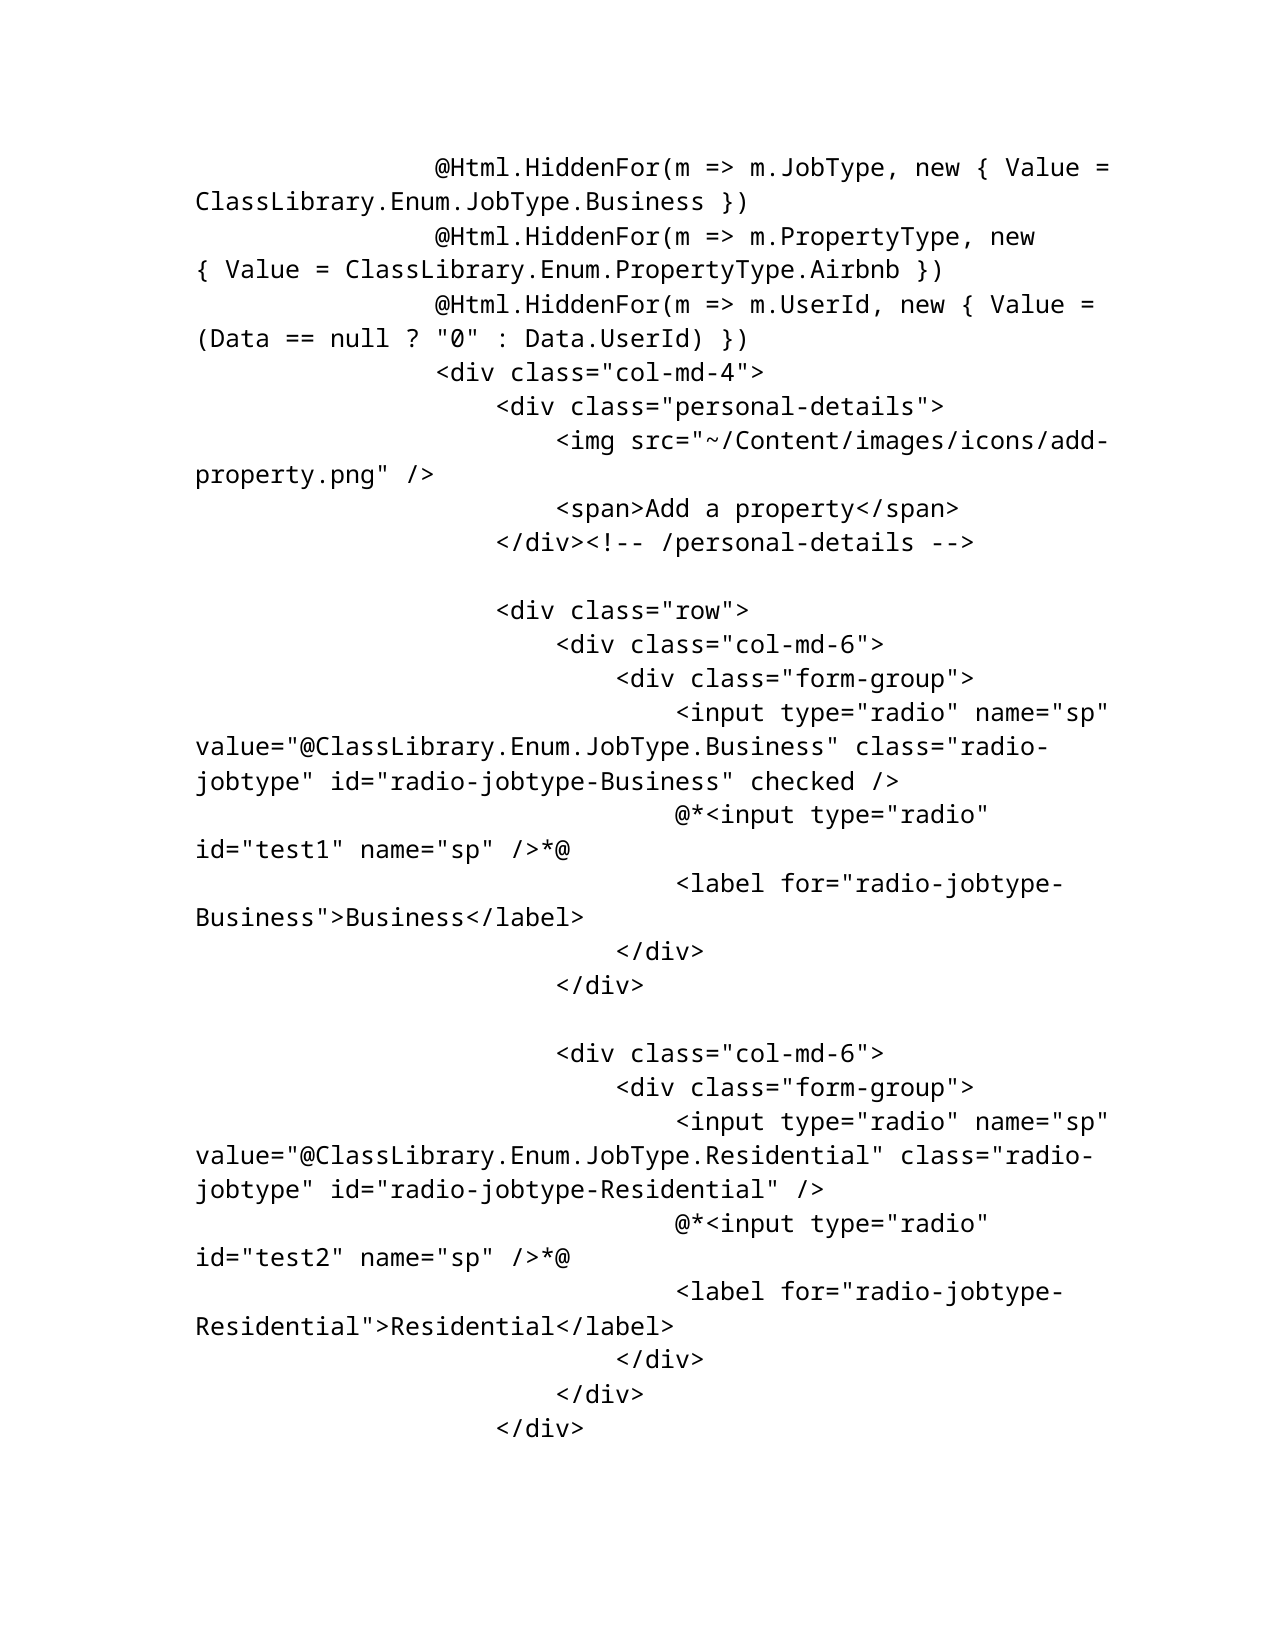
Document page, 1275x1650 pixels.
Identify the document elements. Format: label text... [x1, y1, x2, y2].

text </div> [195, 1410, 1125, 1444]
text <label for="radio-jobtype-Residential">Residential</label> [195, 1274, 1125, 1342]
text </div> [195, 933, 1125, 967]
text <div class="row"> [195, 593, 1125, 627]
text </div> [195, 1376, 1125, 1410]
text <img src="~/Content/images/icons/add-property.png" /> [195, 422, 1125, 491]
text <div class="form-group"> [195, 1070, 1125, 1104]
text <div class="form-group"> [195, 661, 1125, 695]
text @*<input type="radio" id="test1" name="sp" />*@ [195, 797, 1125, 865]
text <input type="radio" name="sp" value="@ClassLibrary.Enum.JobType.Business" class="radio-jobtype" id="radio-jobtype-Business" checked /> [195, 695, 1125, 797]
text <span>Add a property</span> [195, 491, 1125, 525]
text <div class="col-md-6"> [195, 1036, 1125, 1070]
text </div> [195, 967, 1125, 1002]
text @Html.HiddenFor(m => m.UserId, new { Value = (Data == null ? "0" : Data.UserId) }) [195, 286, 1125, 354]
text @*<input type="radio" id="test2" name="sp" />*@ [195, 1206, 1125, 1274]
text @Html.HiddenFor(m => m.PropertyType, new { Value = ClassLibrary.Enum.PropertyType.Airbnb }) [195, 218, 1125, 286]
text <label for="radio-jobtype-Business">Business</label> [195, 865, 1125, 933]
text <div class="personal-details"> [195, 388, 1125, 422]
text <input type="radio" name="sp" value="@ClassLibrary.Enum.JobType.Residential" class="radio-jobtype" id="radio-jobtype-Residential" /> [195, 1104, 1125, 1206]
text @Html.HiddenFor(m => m.JobType, new { Value = ClassLibrary.Enum.JobType.Business }) [195, 150, 1125, 218]
text </div> [195, 1342, 1125, 1376]
text </div><!-- /personal-details --> [195, 525, 1125, 559]
text <div class="col-md-4"> [195, 354, 1125, 388]
text <div class="col-md-6"> [195, 627, 1125, 661]
